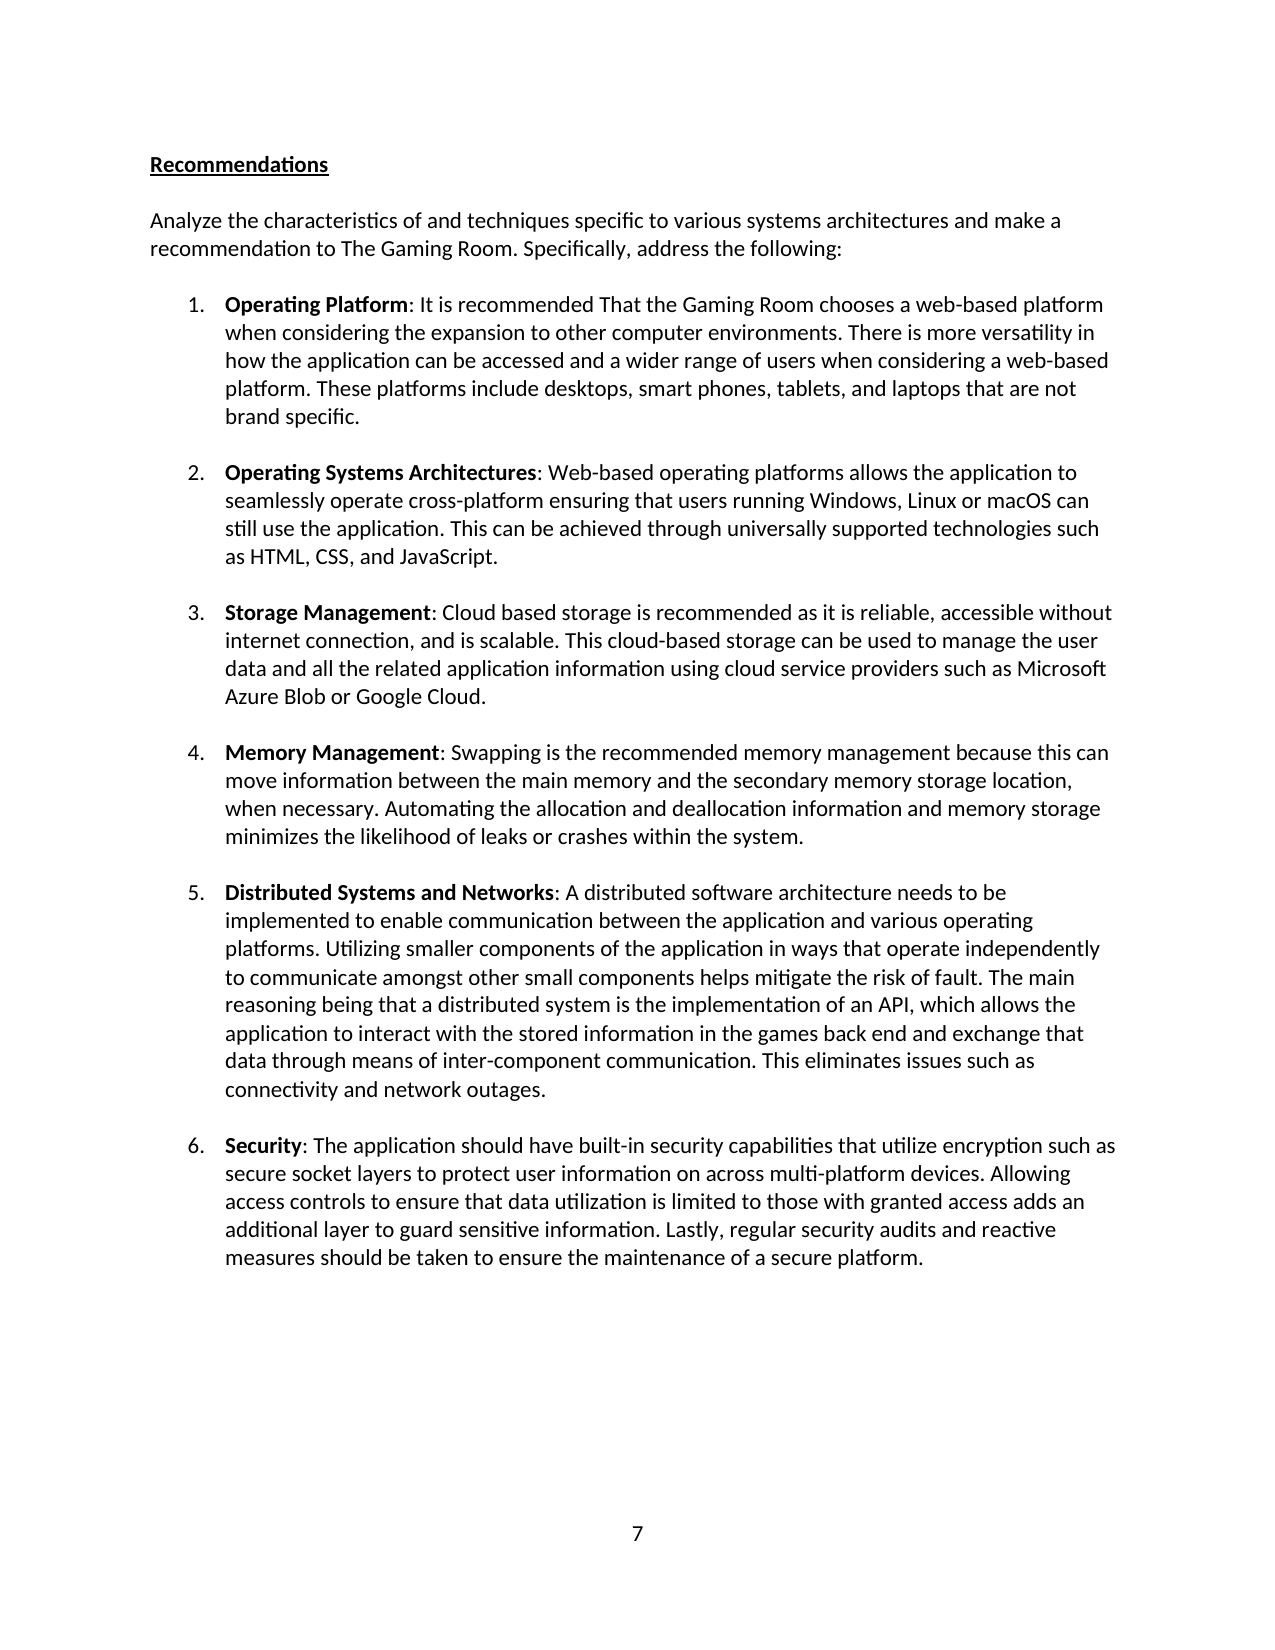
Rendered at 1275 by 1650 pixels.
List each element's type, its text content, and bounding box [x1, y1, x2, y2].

list Memory Management: Swapping is the recommended memory management because this can move information between the main memory and the secondary memory storage location, when necessary. Automating the allocation and deallocation information and memory storage minimizes the likelihood of leaks or crashes within the system. [187, 738, 1125, 851]
list Distributed Systems and Networks: A distributed software architecture needs to be implemented to enable communication between the application and various operating platforms. Utilizing smaller components of the application in ways that operate independently to communicate amongst other small components helps mitigate the risk of fault. The main reasoning being that a distributed system is the implementation of an API, which allows the application to interact with the stored information in the games back end and exchange that data through means of inter-component communication. This eliminates issues such as connectivity and network outages. [187, 878, 1125, 1103]
list Operating Systems Architectures: Web-based operating platforms allows the application to seamlessly operate cross-platform ensuring that users running Windows, Linux or macOS can still use the application. This can be achieved through universally supported technologies such as HTML, CSS, and JavaScript. [187, 458, 1125, 570]
text Analyze the characteristics of and techniques specific to various systems architectures and make a recommendation to The Gaming Room. Specifically, address the following: [150, 206, 1125, 262]
subtitle Recommendations [150, 150, 1125, 178]
list Security: The application should have built-in security capabilities that utilize encryption such as secure socket layers to protect user information on across multi-platform devices. Allowing access controls to ensure that data utilization is limited to those with granted access adds an additional layer to guard sensitive information. Lastly, regular security audits and reactive measures should be taken to ensure the maintenance of a secure platform. [187, 1131, 1125, 1271]
list Operating Platform: It is recommended That the Gaming Room chooses a web-based platform when considering the expansion to other computer environments. There is more versatility in how the application can be accessed and a wider range of users when considering a web-based platform. These platforms include desktops, smart phones, tablets, and laptops that are not brand specific. [187, 290, 1125, 430]
list Storage Management: Cloud based storage is recommended as it is reliable, accessible without internet connection, and is scalable. This cloud-based storage can be used to manage the user data and all the related application information using cloud service providers such as Microsoft Azure Blob or Google Cloud. [187, 598, 1125, 710]
